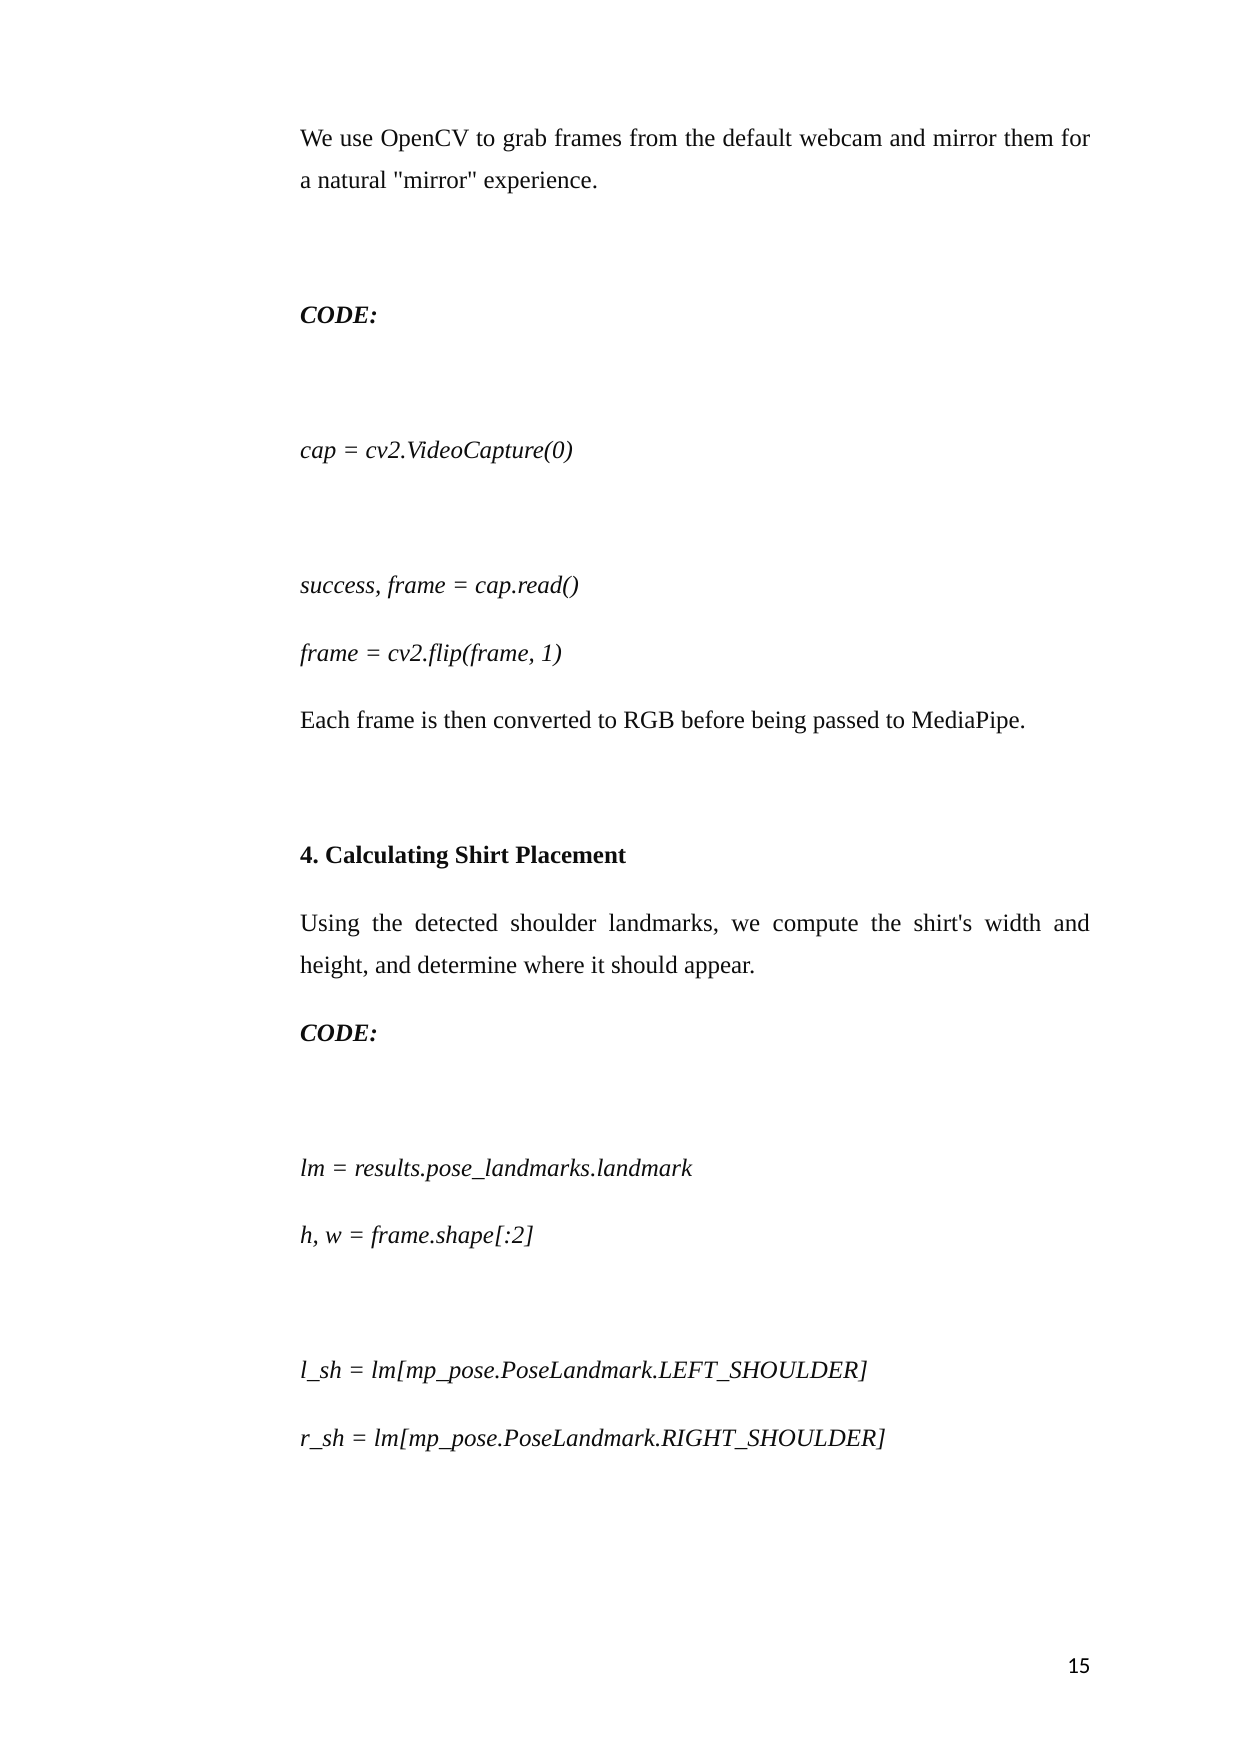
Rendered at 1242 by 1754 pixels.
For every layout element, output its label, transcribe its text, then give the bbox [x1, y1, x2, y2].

text success, frame = cap.read() [300, 570, 1091, 599]
text r_sh = lm[mp_pose.PoseLandmark.RIGHT_SHOULDER] [300, 1423, 1091, 1451]
text Each frame is then converted to RGB before being passed to MediaPipe. [300, 705, 1091, 734]
text lm = results.pose_landmarks.landmark [300, 1153, 1091, 1181]
text CODE: [300, 1018, 1091, 1046]
text CODE: [300, 300, 1091, 329]
text l_sh = lm[mp_pose.PoseLandmark.LEFT_SHOULDER] [300, 1355, 1091, 1384]
text 4. Calculating Shirt Placement [300, 840, 1091, 869]
text cap = cv2.VideoCapture(0) [300, 435, 1091, 464]
text frame = cv2.flip(frame, 1) [300, 638, 1091, 666]
text We use OpenCV to grab frames from the default webcam and mirror them for a natural "mirror" experience. [300, 123, 1091, 194]
text h, w = frame.shape[:2] [300, 1220, 1091, 1249]
text Using the detected shoulder landmarks, we compute the shirt's width and height, and determine where it should appear. [300, 908, 1091, 979]
